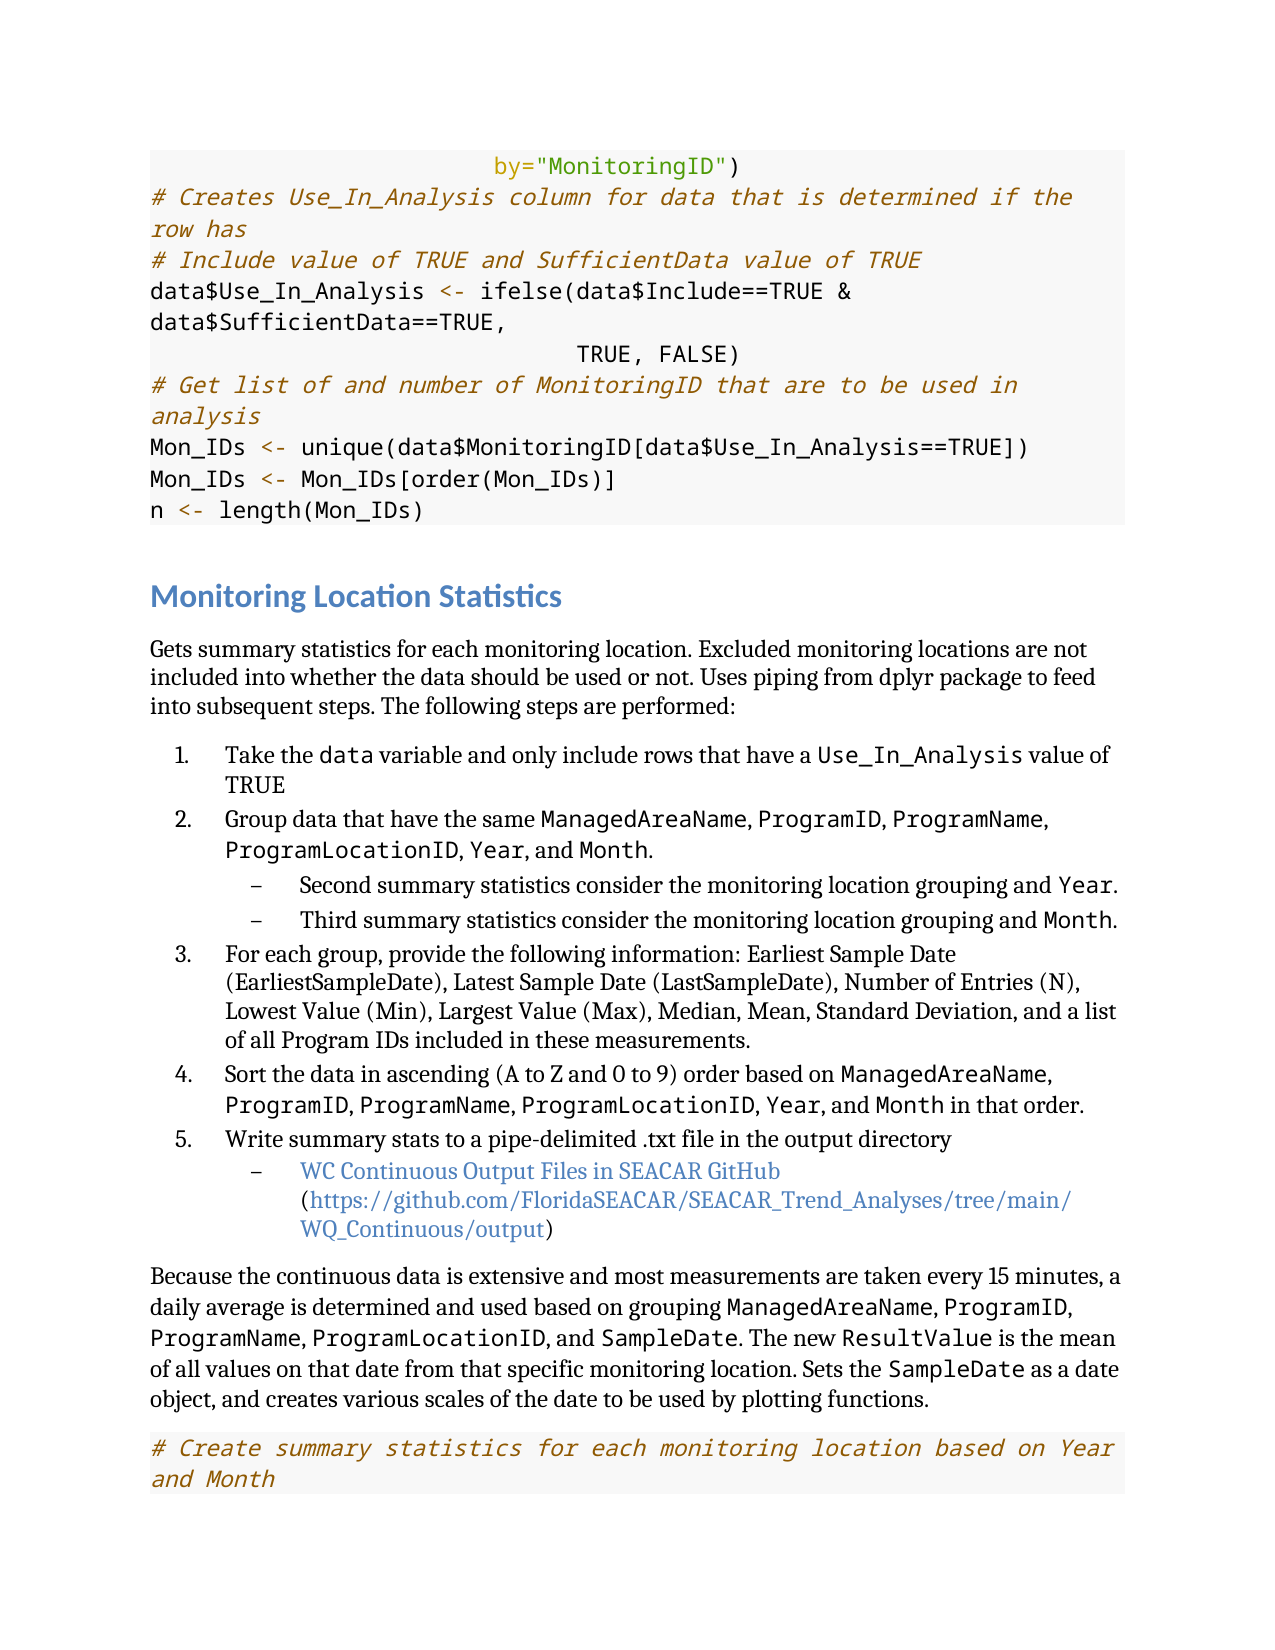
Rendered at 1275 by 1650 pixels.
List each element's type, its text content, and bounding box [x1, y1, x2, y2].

list For each group, provide the following information: Earliest Sample Date (EarliestSampleDate), Latest Sample Date (LastSampleDate), Number of Entries (N), Lowest Value (Min), Largest Value (Max), Median, Mean, Standard Deviation, and a list of all Program IDs included in these measurements. [175, 939, 1125, 1054]
list Second summary statistics consider the monitoring location grouping and Year. [250, 869, 1125, 901]
text Gets summary statistics for each monitoring location. Excluded monitoring locations are not included into whether the data should be used or not. Uses piping from dplyr package to feed into subsequent steps. The following steps are performed: [150, 634, 1125, 721]
list Write summary stats to a pipe-delimited .txt file in the output directory [175, 1124, 1125, 1153]
list WC Continuous Output Files in SEACAR GitHub (https://github.com/FloridaSEACAR/SEACAR_Trend_Analyses/tree/main/WQ_Continuous/output) [250, 1157, 1125, 1243]
list Take the data variable and only include rows that have a Use_In_Analysis value of TRUE [175, 739, 1125, 799]
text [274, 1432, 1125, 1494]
list Sort the data in ascending (A to Z and 0 to 9) order based on ManagedAreaName, ProgramID, ProgramName, ProgramLocationID, Year, and Month in that order. [175, 1058, 1125, 1121]
subtitle Monitoring Location Statistics [150, 575, 1125, 616]
list Group data that have the same ManagedAreaName, ProgramID, ProgramName, ProgramLocationID, Year, and Month. [175, 803, 1125, 866]
list Third summary statistics consider the monitoring location grouping and Month. [250, 904, 1125, 936]
